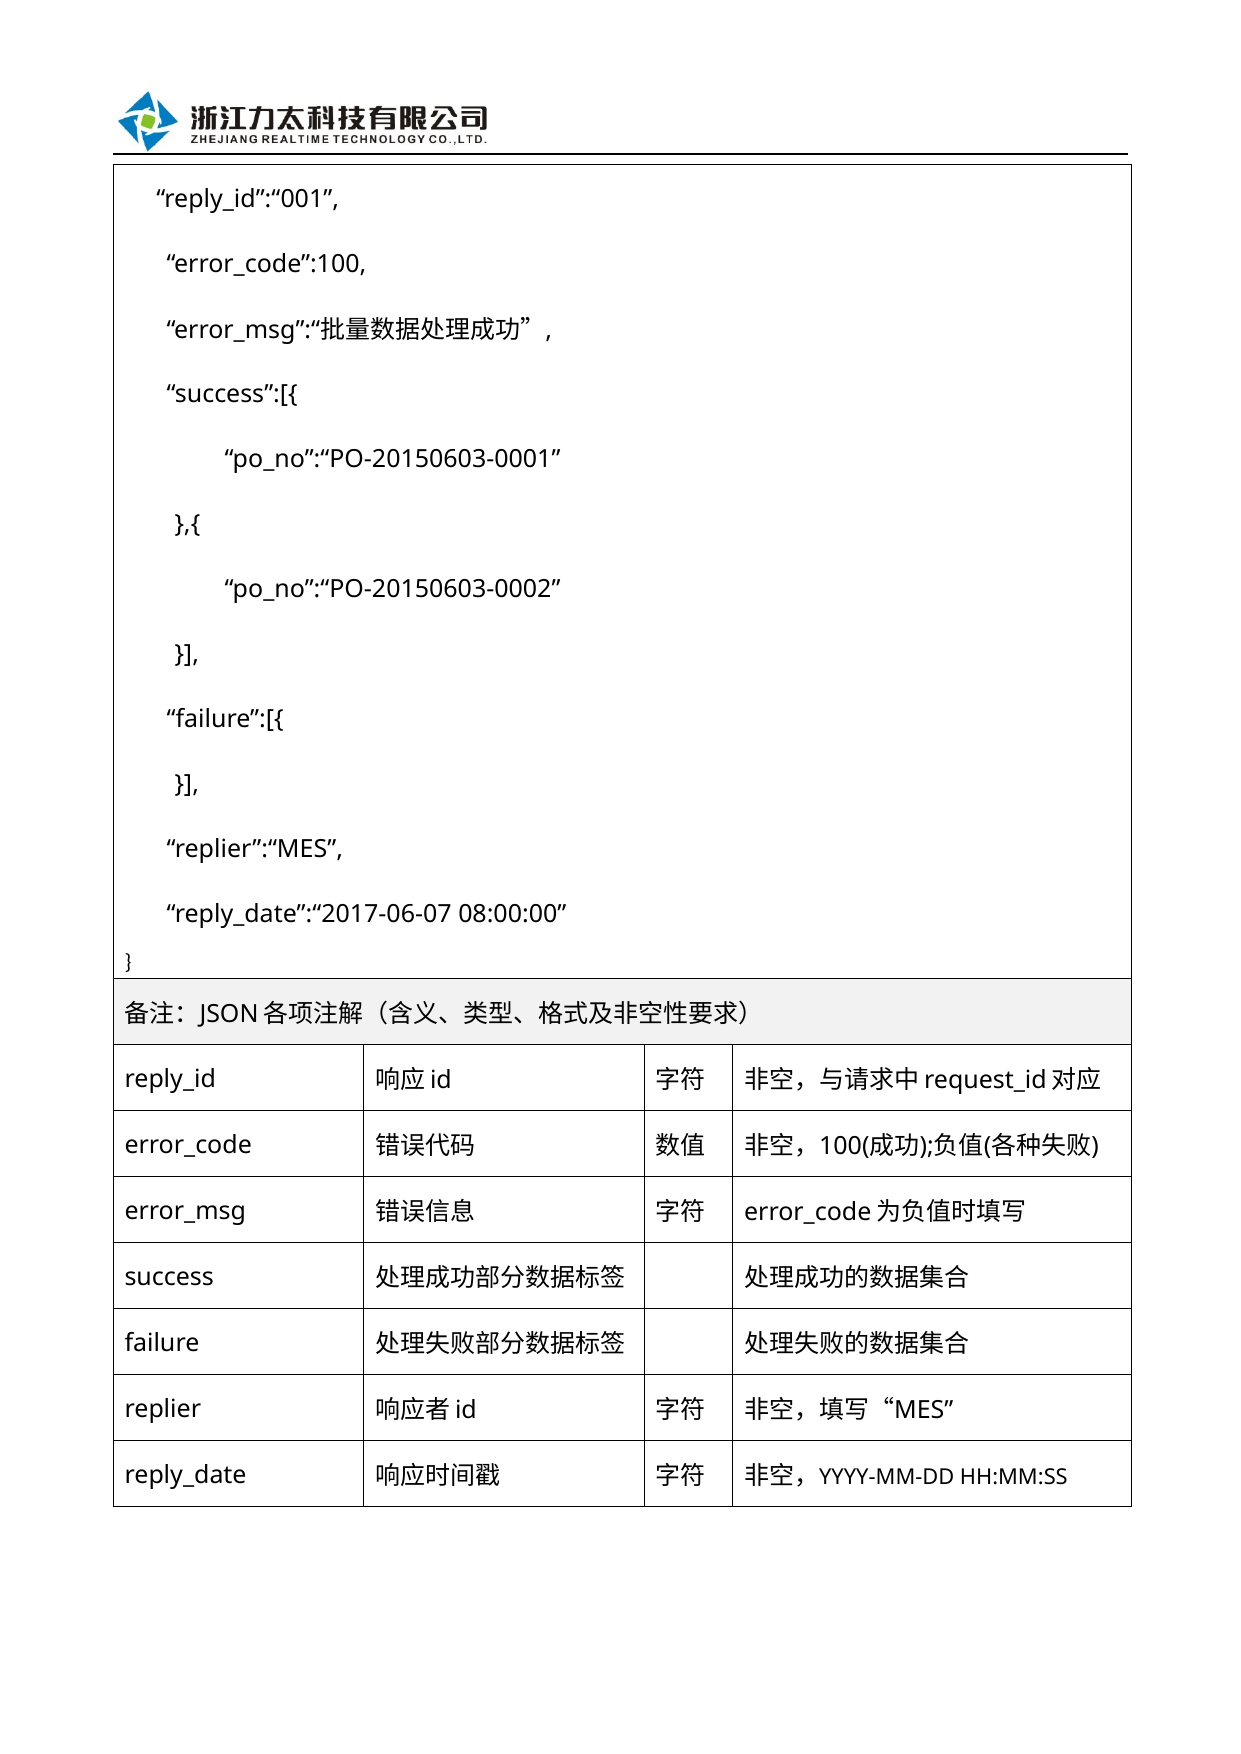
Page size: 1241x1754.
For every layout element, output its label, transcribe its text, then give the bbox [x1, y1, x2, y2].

table_cell 非空，与请求中request_id对应 [733, 1045, 1131, 1110]
table_cell 处理失败的数据集合 [733, 1309, 1131, 1374]
table_cell 处理成功部分数据标签 [364, 1243, 644, 1308]
table_cell 字符 [645, 1375, 732, 1440]
table_cell 备注：JSON各项注解（含义、类型、格式及非空性要求） [114, 979, 1131, 1044]
table_cell 字符 [645, 1441, 732, 1506]
table_cell 响应者id [364, 1375, 644, 1440]
table_cell 字符 [645, 1177, 732, 1242]
table_cell replier [114, 1375, 363, 1440]
table_cell [645, 1309, 732, 1374]
table_cell error_code为负值时填写 [733, 1177, 1131, 1242]
table_cell 非空，100(成功);负值(各种失败) [733, 1111, 1131, 1176]
table_cell [645, 1243, 732, 1308]
table_cell 字符 [645, 1045, 732, 1110]
table_cell 处理失败部分数据标签 [364, 1309, 644, 1374]
table_cell reply_id [114, 1045, 363, 1110]
table_cell 非空，填写“MES” [733, 1375, 1131, 1440]
table_cell reply_date [114, 1441, 363, 1506]
table_cell failure [114, 1309, 363, 1374]
table_cell 响应时间戳 [364, 1441, 644, 1506]
table_cell 处理成功的数据集合 [733, 1243, 1131, 1308]
table_cell 错误代码 [364, 1111, 644, 1176]
table_cell 错误信息 [364, 1177, 644, 1242]
table_cell error_code [114, 1111, 363, 1176]
table_cell error_msg [114, 1177, 363, 1242]
table_cell success [114, 1243, 363, 1308]
table_cell 响应id [364, 1045, 644, 1110]
table_cell 数值 [645, 1111, 732, 1176]
picture [112, 88, 491, 152]
table_cell 非空，YYYY-MM-DD HH:MM:SS [733, 1441, 1131, 1506]
